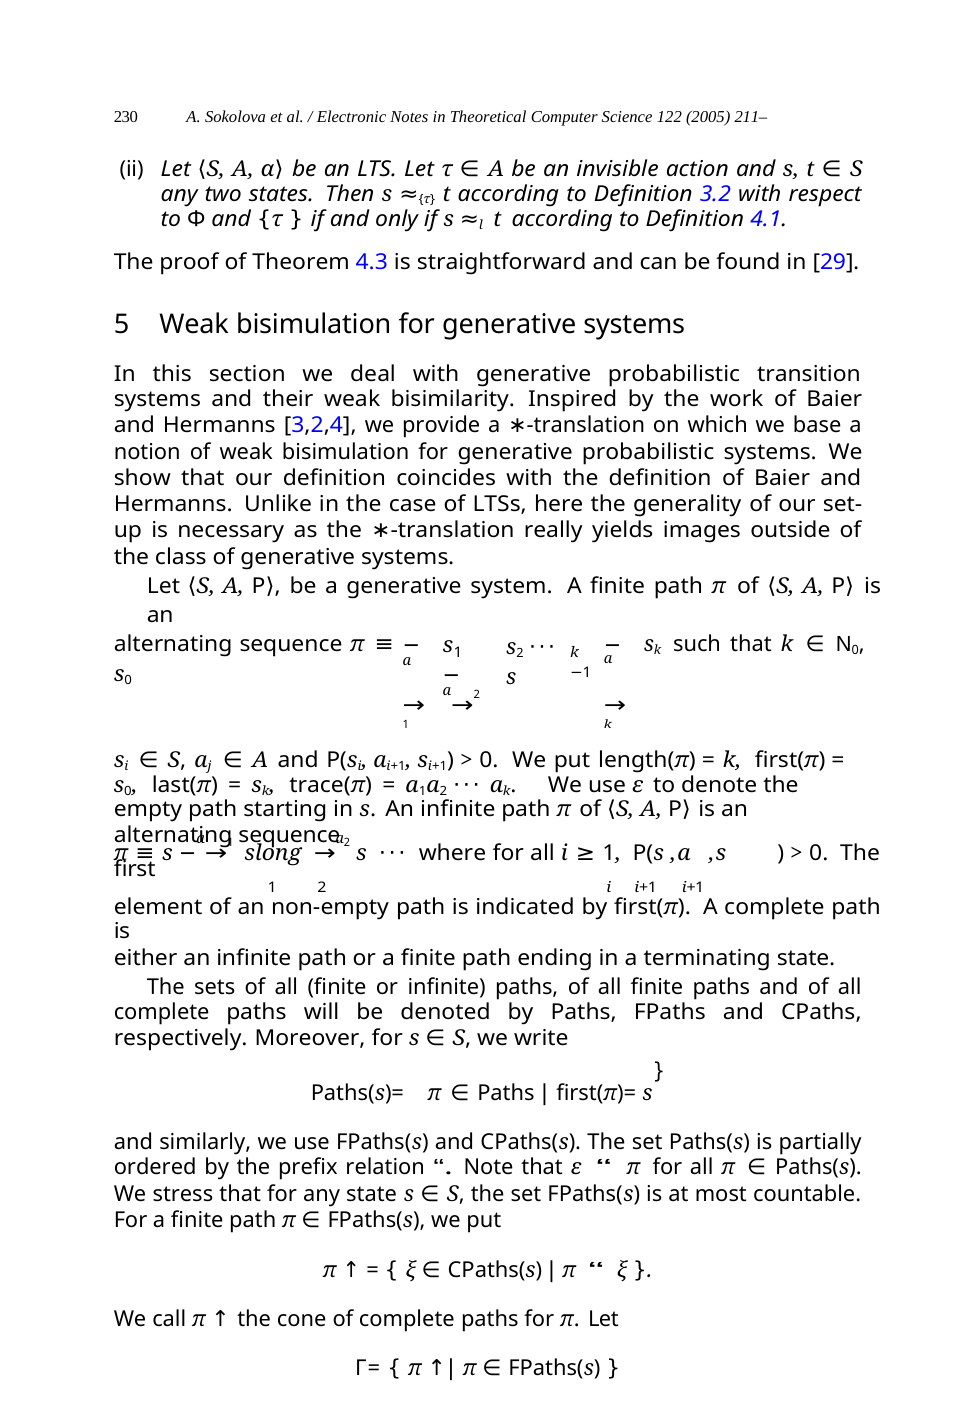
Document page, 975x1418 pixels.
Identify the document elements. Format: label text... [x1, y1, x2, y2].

text The proof of Theorem 4.3 is straightforward and can be found in [29]. [113, 246, 881, 275]
subtitle Weak bisimulation for generative systems [113, 304, 881, 341]
text Let ⟨S, A, P⟩, be a generative system. A finite path π of ⟨S, A, P⟩ is an [147, 570, 881, 628]
text π ≡ s −a→1 slong →a2 s ··· where for all i ≥ 1, P(s ,a ,s ) > 0. The first [113, 848, 881, 880]
text and similarly, we use FPaths(s) and CPaths(s). The set Paths(s) is partially ordered by the prefix relation “. Note that ε “ π for all π ∈ Paths(s). We stress that for any state s ∈ S, the set FPaths(s) is at most countable. For a finite path π ∈ FPaths(s), we put [113, 1129, 862, 1233]
text k−1 [570, 642, 599, 682]
text The sets of all (finite or infinite) paths, of all finite paths and of all complete paths will be denoted by Paths, FPaths and CPaths, respectively. Moreover, for s ∈ S, we write [113, 973, 862, 1052]
text −a→k [603, 628, 629, 748]
text In this section we deal with generative probabilistic transition systems and their weak bisimilarity. Inspired by the work of Baier and Hermanns [3,2,4], we provide a ∗-translation on which we base a notion of weak bisimulation for generative probabilistic systems. We show that our definition coincides with the definition of Baier and Hermanns. Unlike in the case of LTSs, here the generality of our set-up is necessary as the ∗-translation really yields images outside of the class of generative systems. [113, 361, 862, 570]
text We call π ↑ the cone of complete paths for π. Let [113, 1303, 881, 1333]
text s −a→2 [442, 628, 491, 718]
text Γ= { π ↑| π ∈ FPaths(s) } [102, 1352, 874, 1382]
text sk such that k ∈ N0, [643, 628, 881, 658]
text s2 ··· s [506, 631, 570, 691]
text 1 2 i i+1 i+1 [267, 880, 881, 896]
text −a→1 [402, 628, 428, 748]
text π ↑ = { ξ ∈ CPaths(s) | π “ ξ }. [102, 1253, 873, 1283]
text s0, last(π) = sk, trace(π) = a1a2 ··· ak. We use ε to denote the empty path starting in s. An infinite path π of ⟨S, A, P⟩ is an alternating sequence [113, 772, 862, 848]
text Paths(s)= π ∈ Paths | first(π)= s} [102, 1058, 874, 1106]
text alternating sequence π ≡ s0 [113, 628, 398, 688]
text element of an non-empty path is indicated by first(π). A complete path is [113, 896, 881, 943]
text either an infinite path or a finite path ending in a terminating state. [113, 943, 881, 972]
list Let ⟨S, A, α⟩ be an LTS. Let τ ∈ A be an invisible action and s, t ∈ S any two states. Then s ≈{τ} t according to Deﬁnition 3.2 with respect to Φ and {τ } if and only if s ≈l t according to Deﬁnition 4.1. [119, 156, 862, 233]
text si ∈ S, aj ∈ A and P(si, ai+1, si+1) > 0. We put length(π) = k, first(π) = [113, 748, 881, 772]
